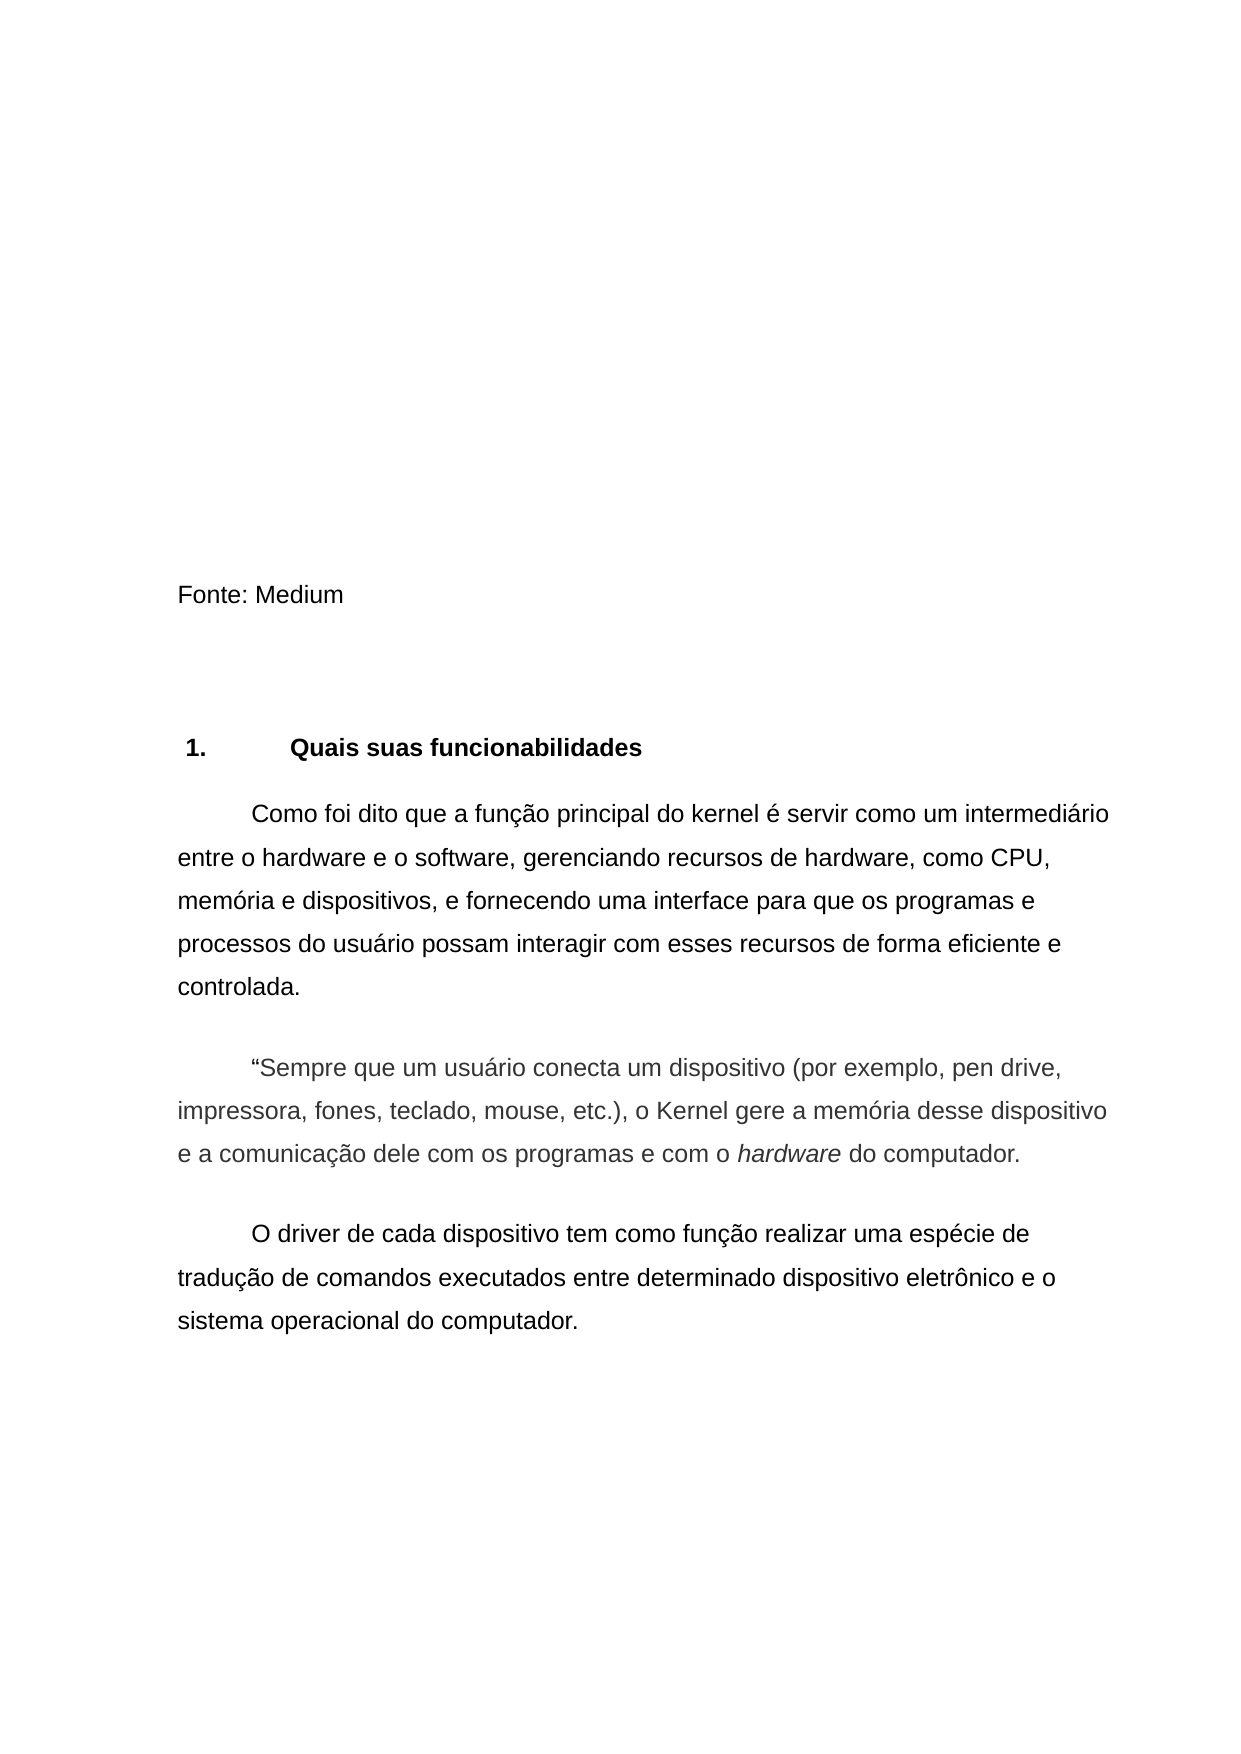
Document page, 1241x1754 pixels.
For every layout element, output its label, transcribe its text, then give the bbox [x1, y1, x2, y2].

text O driver de cada dispositivo tem como função realizar uma espécie de tradução de comandos executados entre determinado dispositivo eletrônico e o sistema operacional do computador. [177, 1219, 1122, 1334]
text “Sempre que um usuário conecta um dispositivo (por exemplo, pen drive, impressora, fones, teclado, mouse, etc.), o Kernel gere a memória desse dispositivo e a comunicação dele com os programas e com o hardware do computador. [177, 1053, 1122, 1168]
text Como foi dito que a função principal do kernel é servir como um intermediário entre o hardware e o software, gerenciando recursos de hardware, como CPU, memória e dispositivos, e fornecendo uma interface para que os programas e processos do usuário possam interagir com esses recursos de forma eficiente e controlada. [177, 799, 1122, 1001]
subtitle Quais suas funcionabilidades [185, 733, 1122, 762]
text Fonte: Medium [177, 580, 1122, 609]
